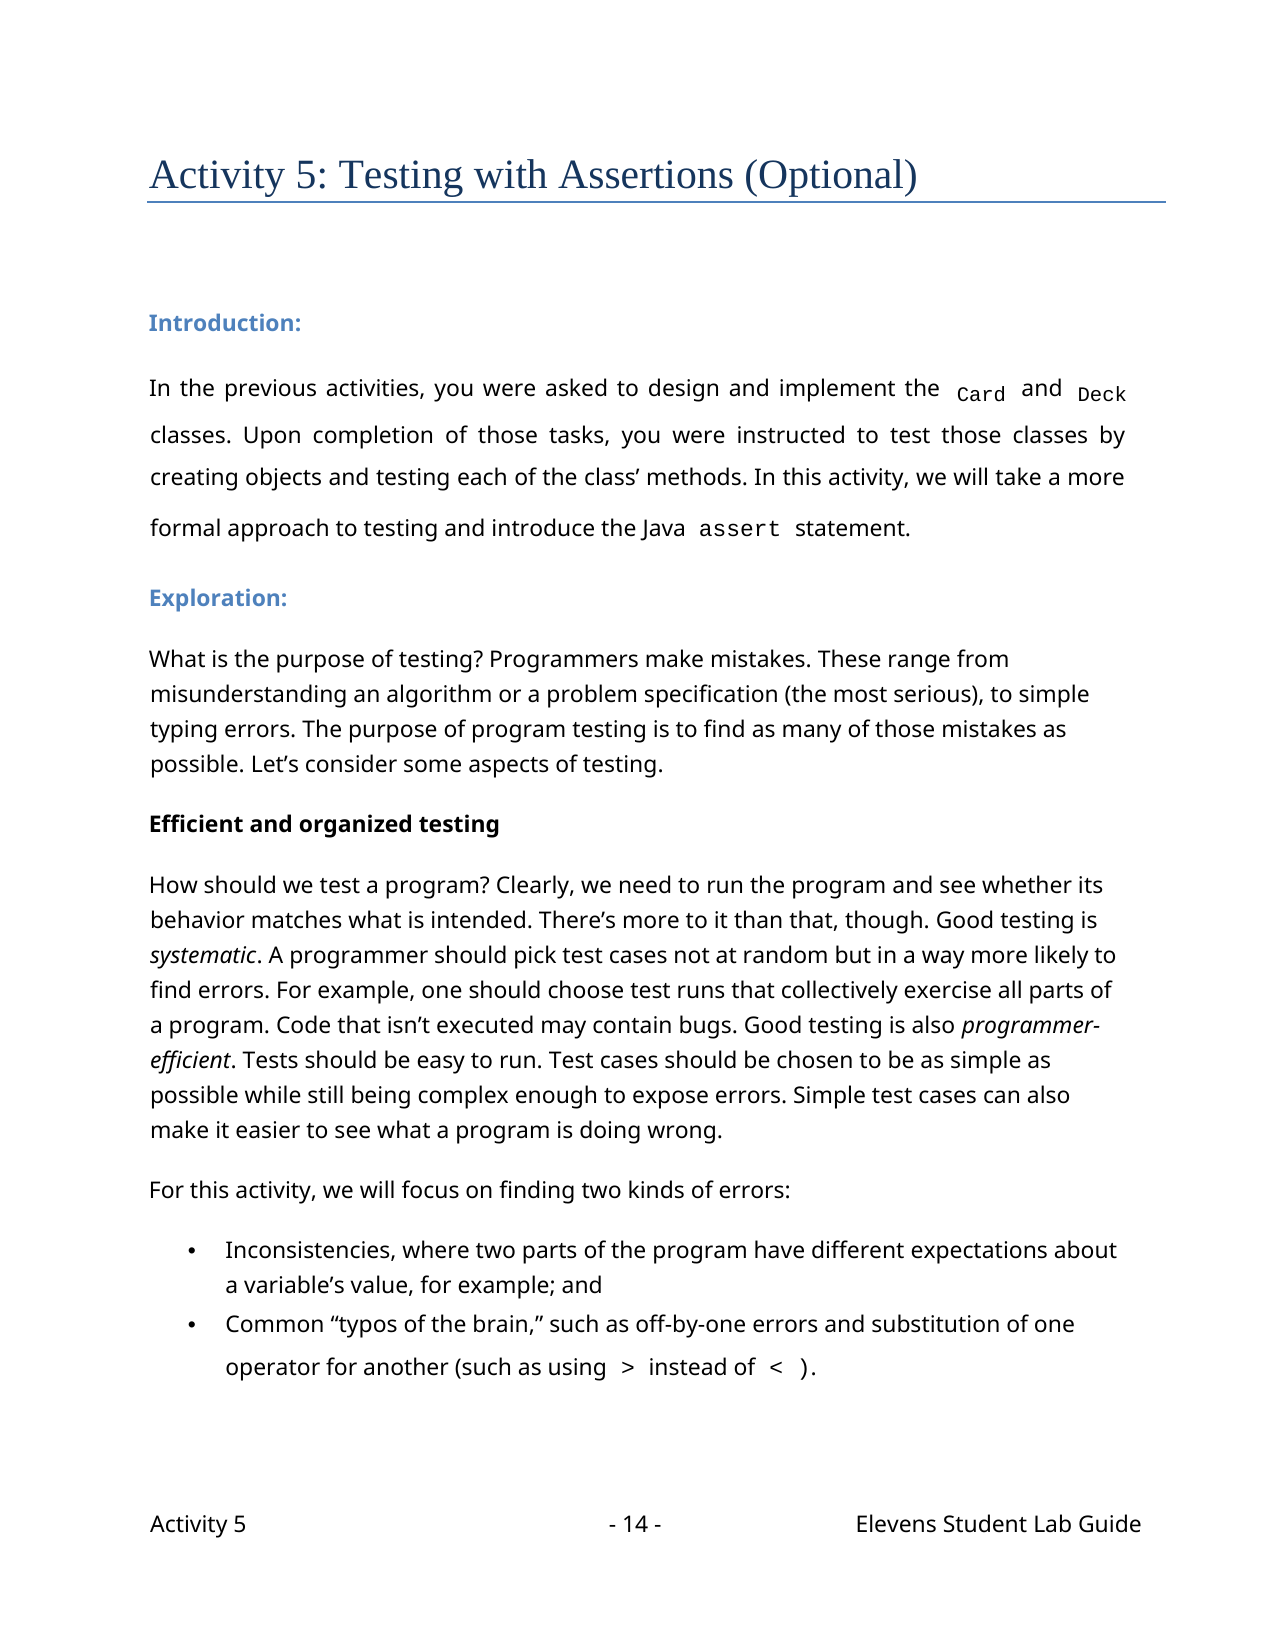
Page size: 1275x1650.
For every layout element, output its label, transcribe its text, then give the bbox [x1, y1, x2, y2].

text How should we test a program? Clearly, we need to run the program and see whether its behavior matches what is intended. There’s more to it than that, though. Good testing is systematic. A programmer should pick test cases not at random but in a way more likely to find errors. For example, one should choose test runs that collectively exercise all parts of a program. Code that isn’t executed may contain bugs. Good testing is also programmer-efficient. Tests should be easy to run. Test cases should be chosen to be as simple as possible while still being complex enough to expose errors. Simple test cases can also make it easier to see what a program is doing wrong. [149, 869, 1125, 1145]
text Efficient and organized testing [148, 808, 977, 839]
list Inconsistencies, where two parts of the program have different expectations about a variable’s value, for example; and [188, 1234, 1125, 1301]
text In the previous activities, you were asked to design and implement the Card and Deck classes. Upon completion of those tasks, you were instructed to test those classes by creating objects and testing each of the class’ methods. In this activity, we will take a more formal approach to testing and introduce the Java assert statement. [149, 367, 1127, 547]
text For this activity, we will focus on finding two kinds of errors: [149, 1174, 1125, 1205]
list Common “typos of the brain,” such as off-by-one errors and substitution of one operator for another (such as using > instead of < ). [188, 1308, 1125, 1382]
text What is the purpose of testing? Programmers make mistakes. These range from misunderstanding an algorithm or a problem specification (the most serious), to simple typing errors. The purpose of program testing is to find as many of those mistakes as possible. Let’s consider some aspects of testing. [149, 643, 1125, 779]
text Exploration: [149, 582, 1125, 613]
text Introduction: [149, 307, 1125, 338]
subtitle Activity 5: Testing with Assertions (Optional) [149, 150, 1148, 198]
